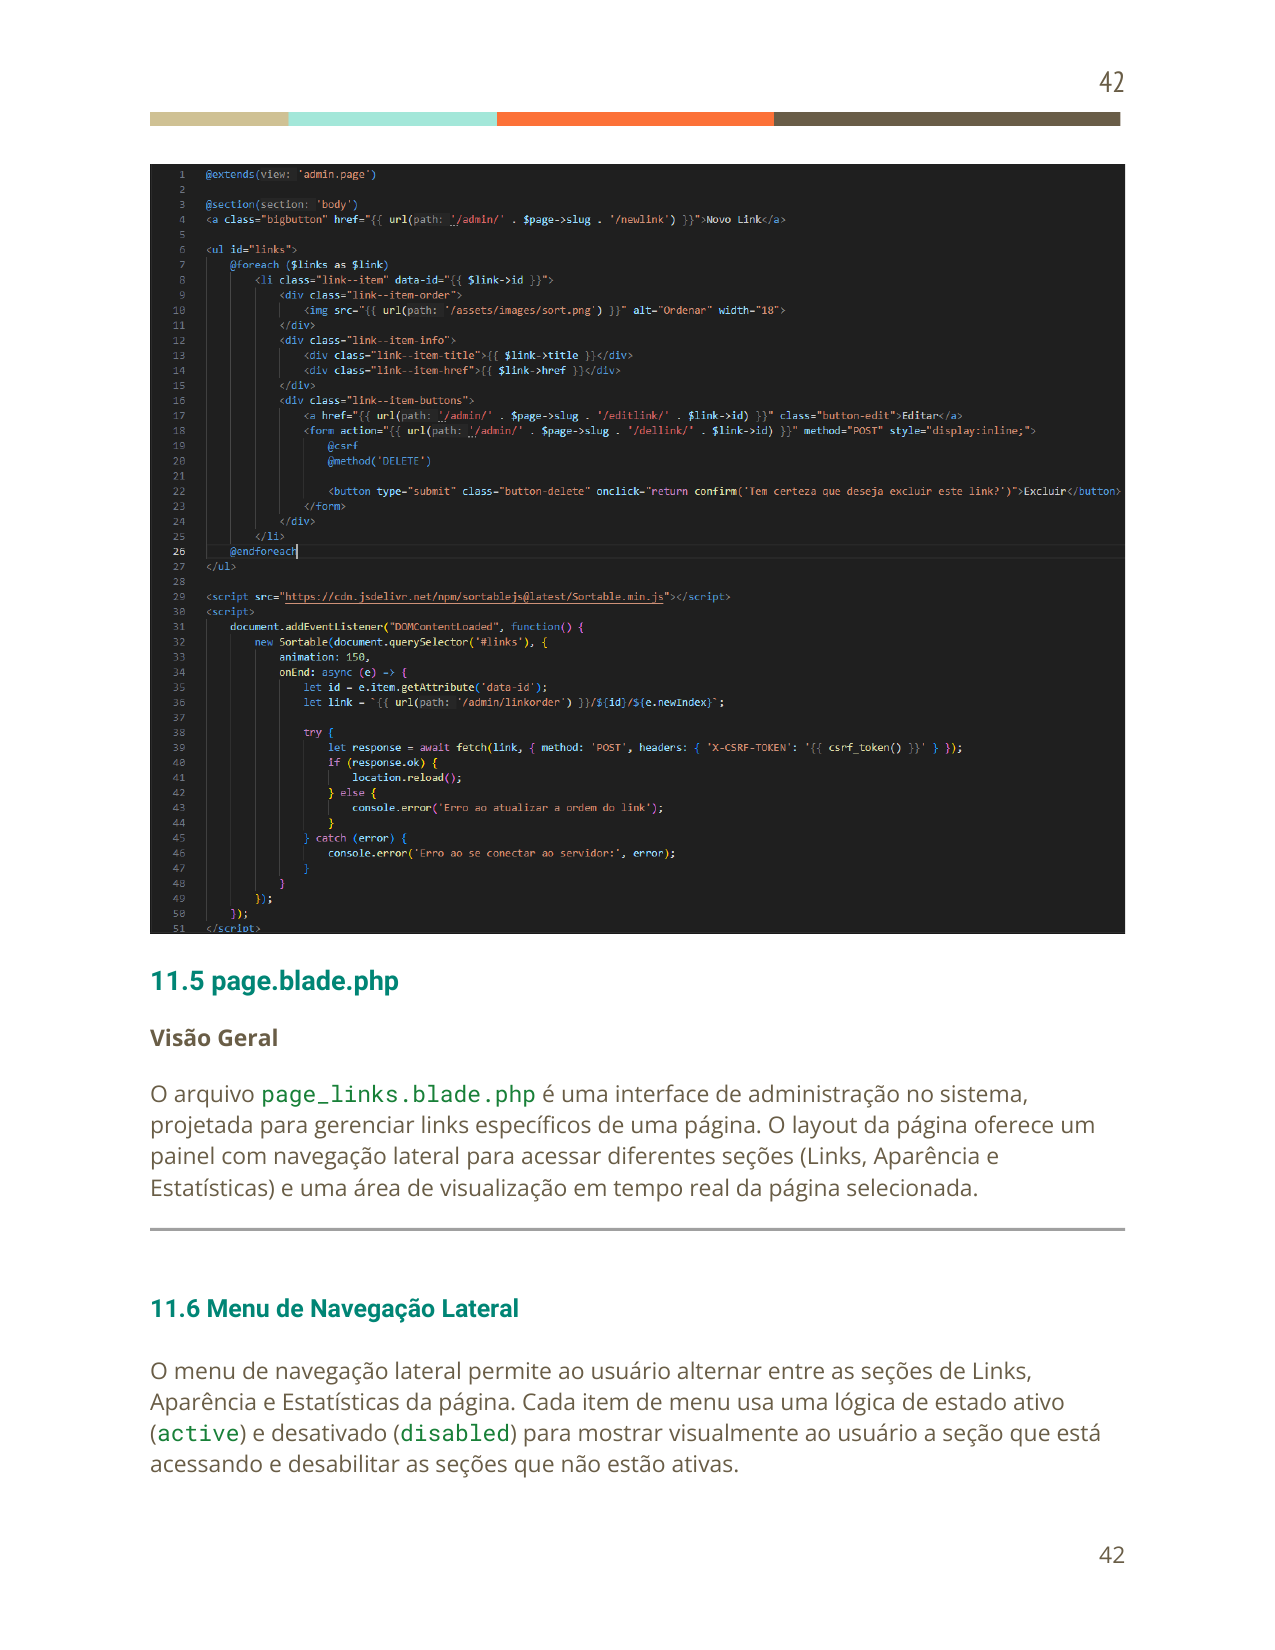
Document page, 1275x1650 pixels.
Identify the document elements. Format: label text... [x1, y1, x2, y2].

text O arquivo page_links.blade.php é uma interface de administração no sistema, projetada para gerenciar links específicos de uma página. O layout da página oferece um painel com navegação lateral para acessar diferentes seções (Links, Aparência e Estatísticas) e uma área de visualização em tempo real da página selecionada. [150, 1078, 1125, 1203]
subtitle 11.6 Menu de Navegação Lateral [150, 1294, 1125, 1324]
subtitle Visão Geral [150, 1022, 1125, 1053]
picture [150, 164, 1125, 934]
subtitle 11.5 page.blade.php [150, 965, 1125, 997]
picture [150, 112, 1121, 126]
text O menu de navegação lateral permite ao usuário alternar entre as seções de Links, Aparência e Estatísticas da página. Cada item de menu usa uma lógica de estado ativo (active) e desativado (disabled) para mostrar visualmente ao usuário a seção que está acessando e desabilitar as seções que não estão ativas. [150, 1354, 1125, 1479]
